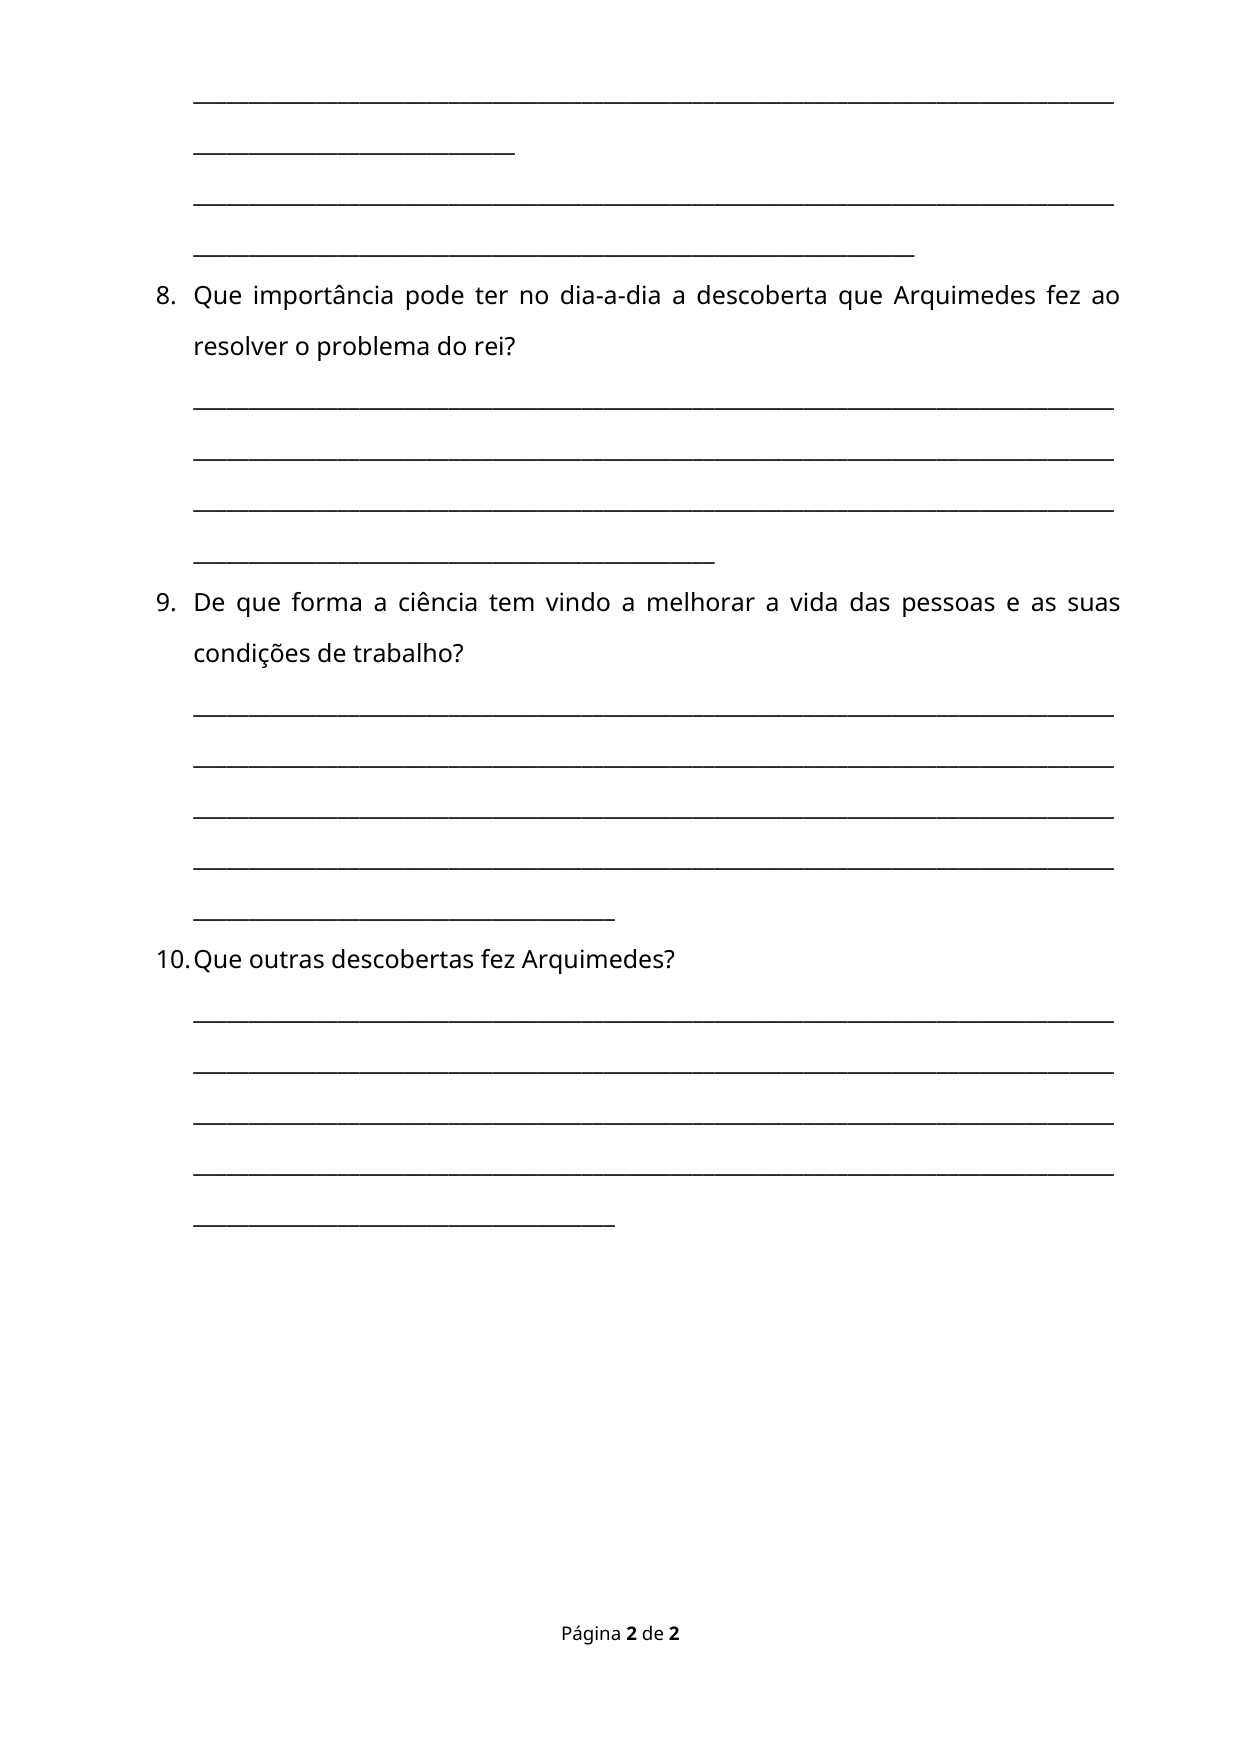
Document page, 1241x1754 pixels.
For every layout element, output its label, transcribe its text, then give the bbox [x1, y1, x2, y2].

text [193, 74, 1122, 159]
list De que forma a ciência tem vindo a melhorar a vida das pessoas e as suas condições de trabalho? [156, 584, 1122, 669]
text ____________________________________________________________________________________________________________________________________________________ [193, 176, 1122, 261]
text ________________________________________________________________________________________________________________________________________________________________________________________________________________________________________________________________________________________________________ [193, 380, 1122, 567]
list Que importância pode ter no dia-a-dia a descoberta que Arquimedes fez ao resolver o problema do rei? [156, 278, 1122, 363]
list Que outras descobertas fez Arquimedes? [156, 942, 1122, 976]
text __________________________________________________________________________________________________________________________________________________________________________________________________________________________________________________________________________________________________________________________________________________________________________________ [193, 993, 1122, 1231]
text __________________________________________________________________________________________________________________________________________________________________________________________________________________________________________________________________________________________________________________________________________________________________________________ [193, 686, 1122, 924]
